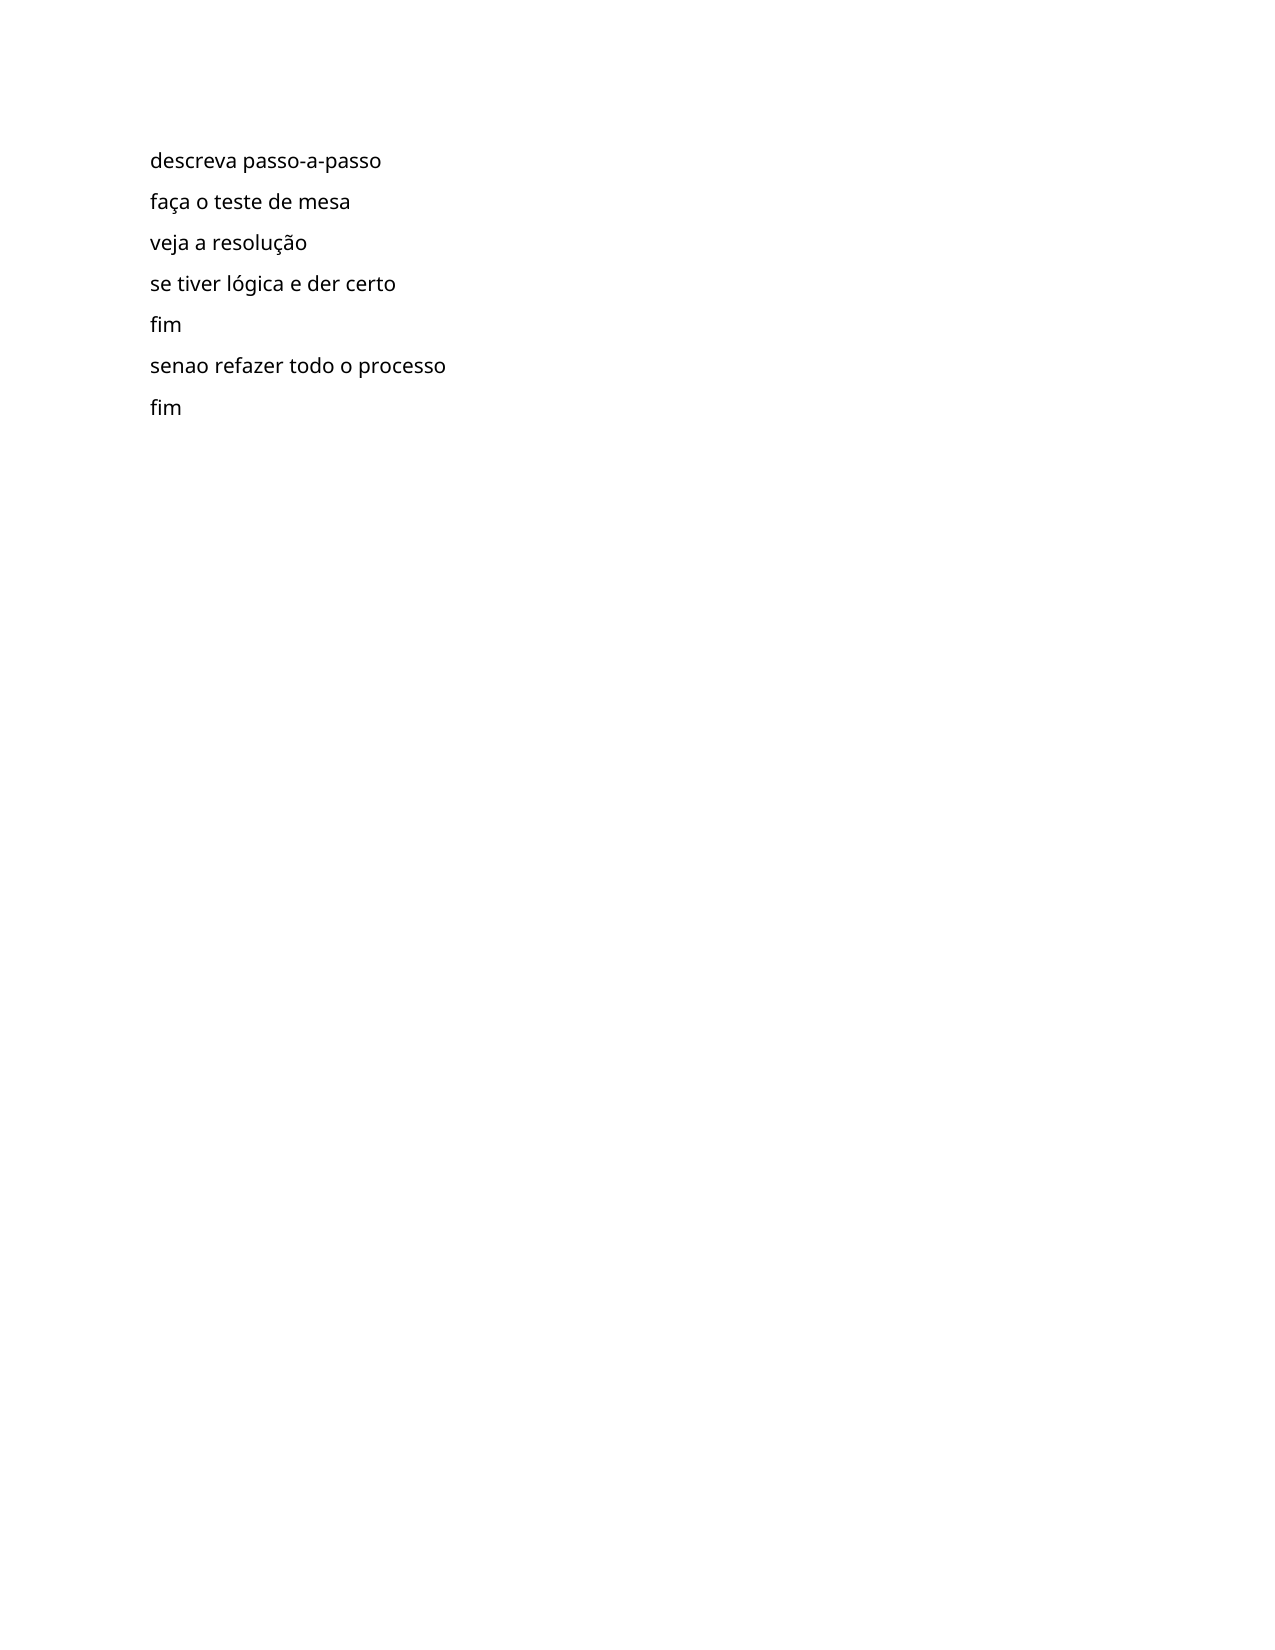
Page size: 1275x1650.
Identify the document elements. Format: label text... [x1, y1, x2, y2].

text fim [150, 310, 1135, 339]
text descreva passo-a-passo [150, 146, 1135, 174]
text veja a resolução [150, 228, 1135, 257]
text fim [150, 393, 1135, 421]
text faça o teste de mesa [150, 187, 1135, 215]
text senao refazer todo o processo [150, 352, 1135, 380]
text se tiver lógica e der certo [150, 269, 1135, 298]
